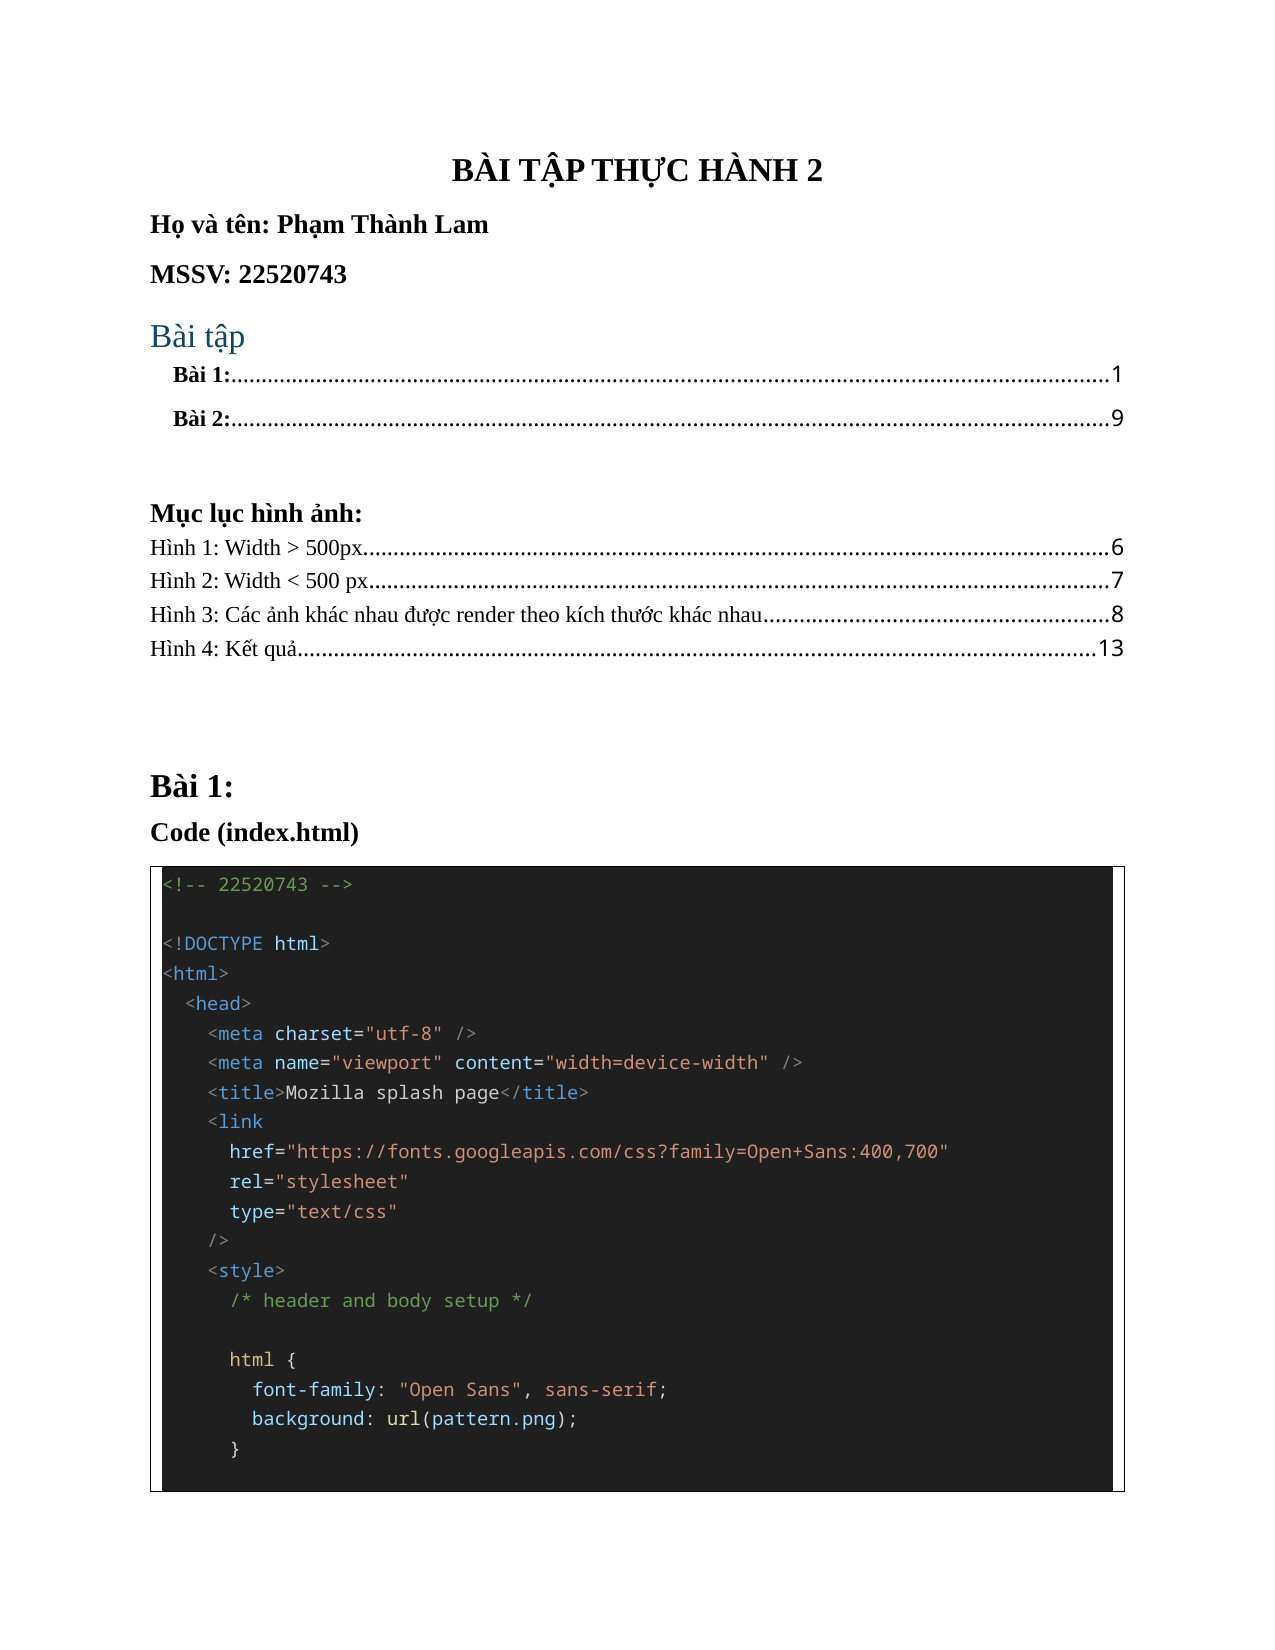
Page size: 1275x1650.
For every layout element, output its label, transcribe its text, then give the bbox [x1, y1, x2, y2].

text Hình 4: Kết quả 13 [150, 632, 1125, 663]
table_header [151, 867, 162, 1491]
text Hình 3: Các ảnh khác nhau được render theo kích thước khác nhau 8 [150, 598, 1125, 629]
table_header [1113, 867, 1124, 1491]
text Hình 1: Width > 500px 6 [150, 530, 1125, 562]
text Code (index.html) [150, 816, 1125, 847]
text Họ và tên: Phạm Thành Lam [150, 208, 1125, 239]
text BÀI TẬP THỰC HÀNH 2 [150, 150, 1125, 188]
subtitle Bài 1: [150, 766, 1125, 804]
text MSSV: 22520743 [150, 258, 1125, 289]
text Hình 2: Width < 500 px 7 [150, 564, 1125, 595]
text Mục lục hình ảnh: [150, 497, 1125, 528]
